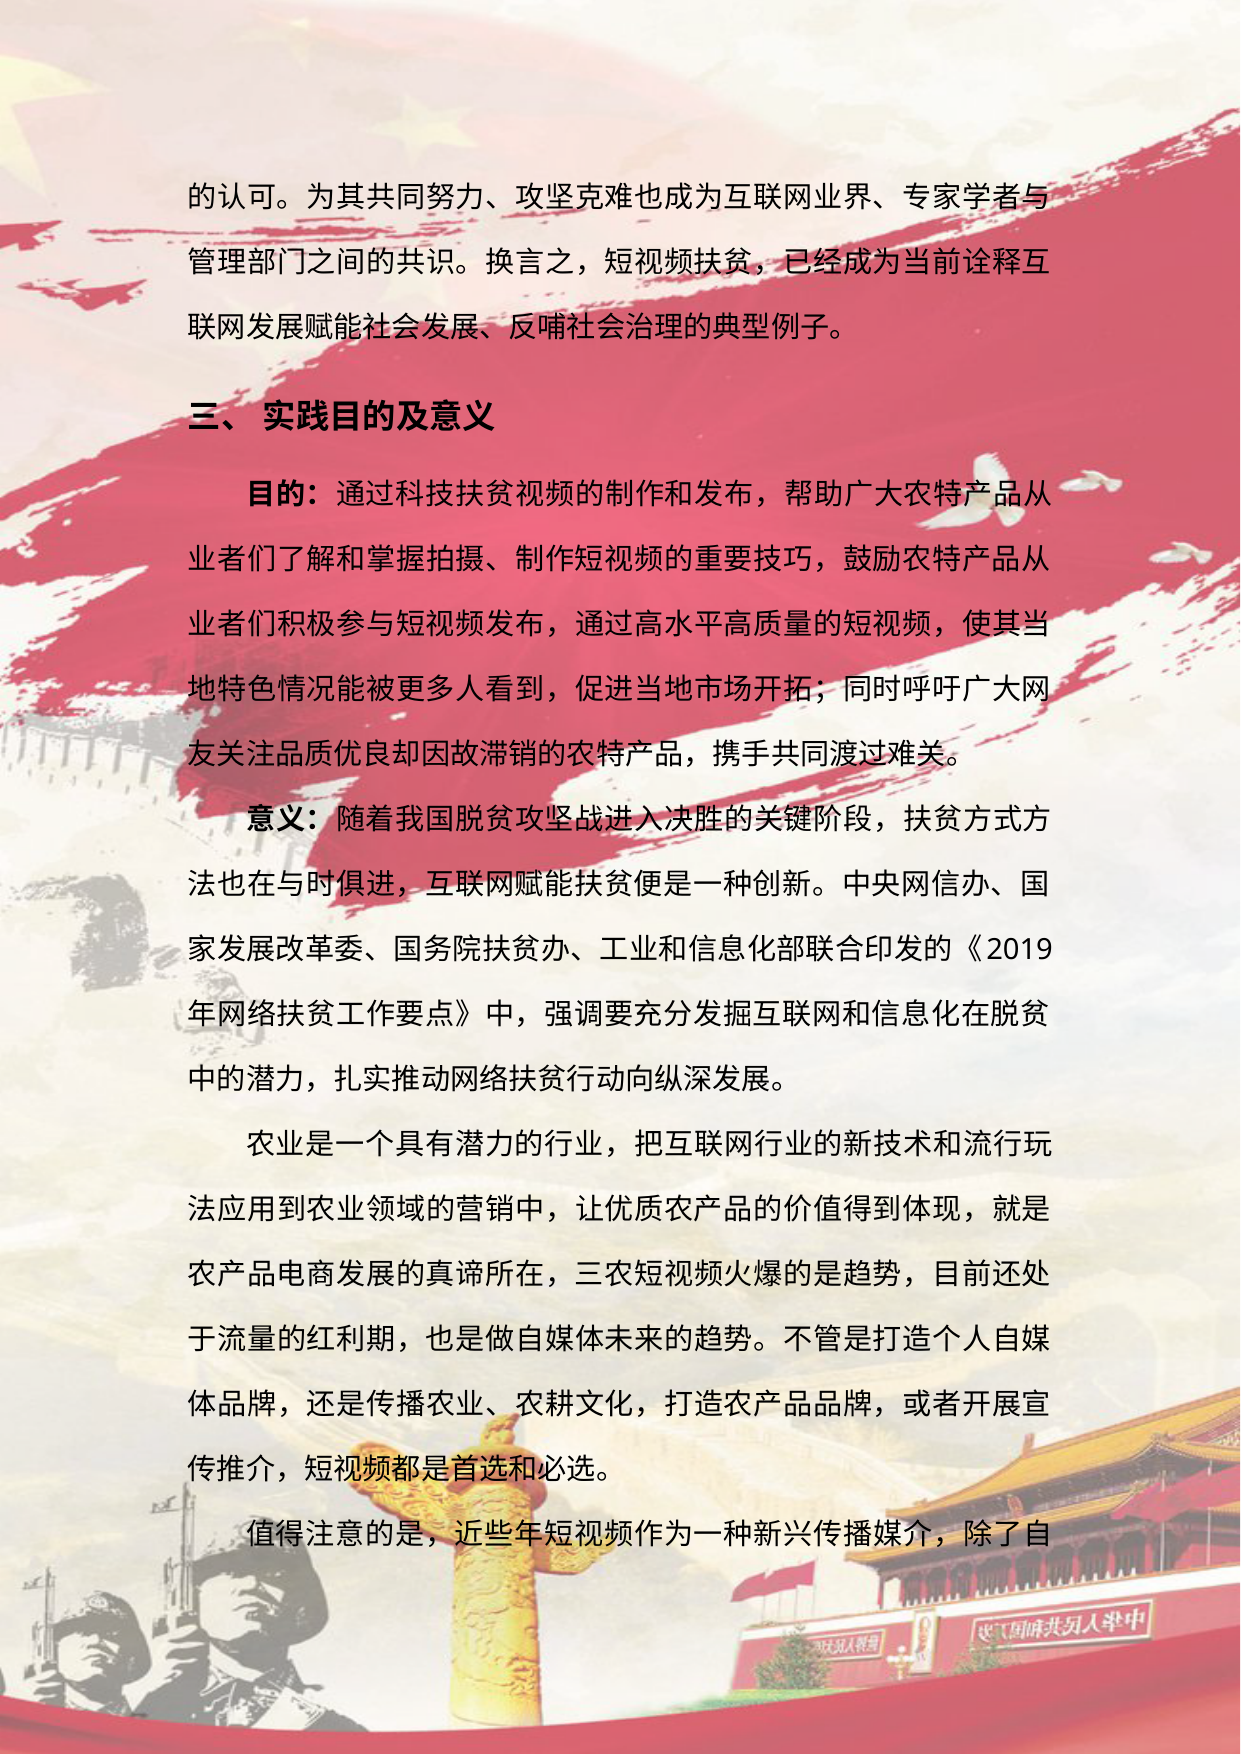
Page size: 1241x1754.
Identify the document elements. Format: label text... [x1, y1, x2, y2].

text 目的：通过科技扶贫视频的制作和发布，帮助广大农特产品从业者们了解和掌握拍摄、制作短视频的重要技巧，鼓励农特产品从业者们积极参与短视频发布，通过高水平高质量的短视频，使其当地特色情况能被更多人看到，促进当地市场开拓；同时呼吁广大网友关注品质优良却因故滞销的农特产品，携手共同渡过难关。 [187, 459, 1053, 784]
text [187, 162, 1053, 357]
text 农业是一个具有潜力的行业，把互联网行业的新技术和流行玩法应用到农业领域的营销中，让优质农产品的价值得到体现，就是农产品电商发展的真谛所在，三农短视频火爆的是趋势，目前还处于流量的红利期，也是做自媒体未来的趋势。不管是打造个人自媒体品牌，还是传播农业、农耕文化，打造农产品品牌，或者开展宣传推介，短视频都是首选和必选。 [187, 1109, 1053, 1499]
picture [0, 0, 1241, 1754]
text 意义：随着我国脱贫攻坚战进入决胜的关键阶段，扶贫方式方法也在与时俱进，互联网赋能扶贫便是一种创新。中央网信办、国家发展改革委、国务院扶贫办、工业和信息化部联合印发的《2019年网络扶贫工作要点》中，强调要充分发掘互联网和信息化在脱贫中的潜力，扎实推动网络扶贫行动向纵深发展。 [187, 784, 1053, 1109]
subtitle 实践目的及意义 [187, 382, 1053, 447]
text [187, 1499, 1053, 1564]
